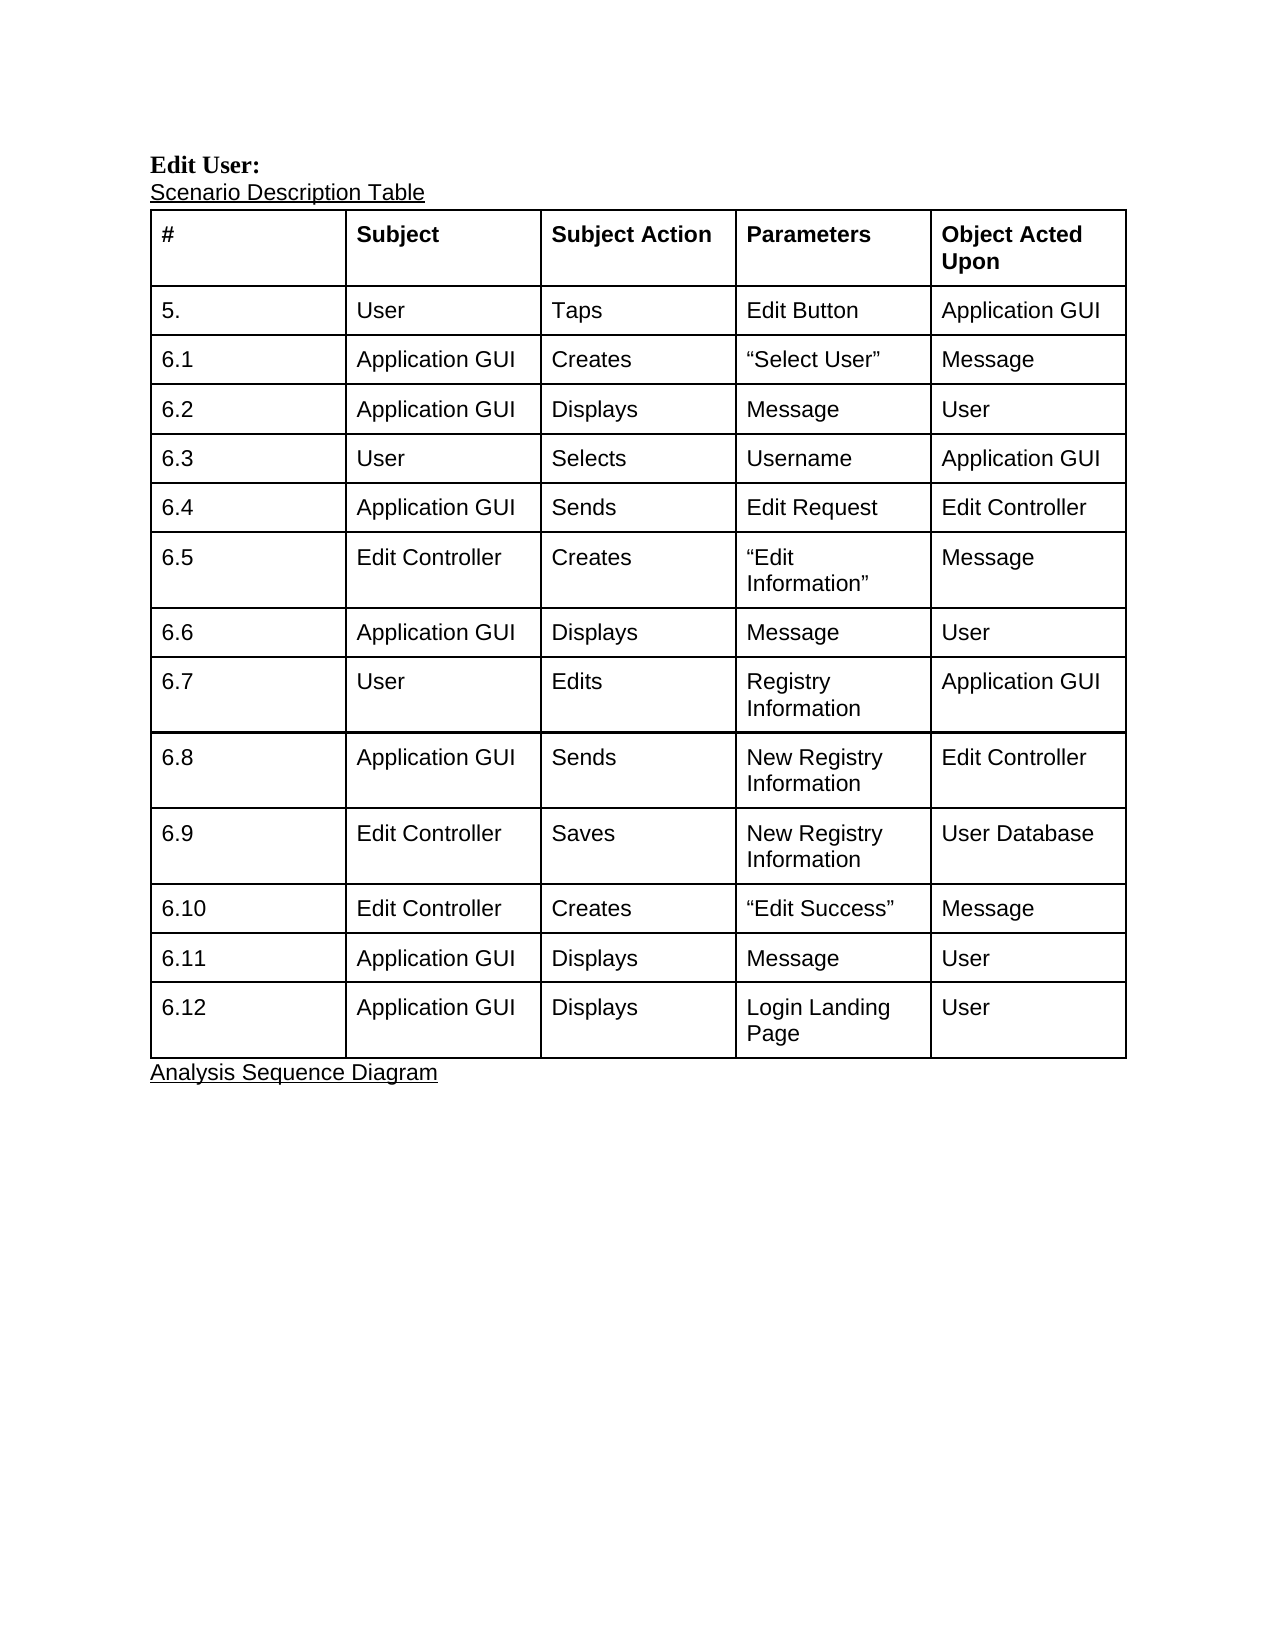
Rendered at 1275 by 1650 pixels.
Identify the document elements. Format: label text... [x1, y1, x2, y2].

table_cell Edit Controller [347, 809, 540, 883]
table_cell Application GUI [347, 934, 540, 981]
table_cell User Database [932, 809, 1125, 883]
table_cell Creates [542, 533, 735, 607]
table_cell Application GUI [347, 336, 540, 383]
table_cell User [932, 609, 1125, 656]
table_cell “Edit Information” [737, 533, 930, 607]
table_cell Edit Controller [932, 484, 1125, 531]
table_cell 6.11 [152, 934, 345, 981]
table_cell 6.10 [152, 885, 345, 932]
table_cell Message [932, 336, 1125, 383]
table_cell Edit Request [737, 484, 930, 531]
table_header Parameters [737, 211, 930, 284]
table_header Subject [347, 211, 540, 284]
table_cell Edit Controller [932, 734, 1125, 807]
table_cell New Registry Information [737, 809, 930, 883]
table_cell Edits [542, 658, 735, 731]
table_cell 6.9 [152, 809, 345, 883]
text Scenario Description Table [150, 179, 1125, 205]
table_cell New Registry Information [737, 734, 930, 807]
table_cell Application GUI [932, 658, 1125, 731]
table_cell User [347, 435, 540, 482]
table_cell Application GUI [347, 484, 540, 531]
table_cell Application GUI [932, 435, 1125, 482]
table_cell 6.4 [152, 484, 345, 531]
table_cell 6.1 [152, 336, 345, 383]
table_cell 6.6 [152, 609, 345, 656]
table_cell Sends [542, 734, 735, 807]
table_cell Creates [542, 885, 735, 932]
table_cell Taps [542, 287, 735, 334]
table_cell Message [737, 934, 930, 981]
table_cell 6.8 [152, 734, 345, 807]
table_cell Displays [542, 385, 735, 432]
table_cell User [932, 934, 1125, 981]
table_cell Message [932, 885, 1125, 932]
table_cell Application GUI [347, 983, 540, 1057]
table_header Object Acted Upon [932, 211, 1125, 284]
table_cell User [347, 658, 540, 731]
table_cell Username [737, 435, 930, 482]
text Analysis Sequence Diagram [150, 1059, 1125, 1085]
table_cell User [347, 287, 540, 334]
table_cell Registry Information [737, 658, 930, 731]
table_cell Creates [542, 336, 735, 383]
table_cell Message [932, 533, 1125, 607]
table_cell Message [737, 385, 930, 432]
table_cell Displays [542, 934, 735, 981]
table_cell Displays [542, 609, 735, 656]
text Edit User: [150, 150, 1125, 179]
table_cell Saves [542, 809, 735, 883]
table_cell Application GUI [347, 385, 540, 432]
table_cell Sends [542, 484, 735, 531]
table_cell 6.7 [152, 658, 345, 731]
table_cell Selects [542, 435, 735, 482]
table_cell User [932, 983, 1125, 1057]
table_cell Login Landing Page [737, 983, 930, 1057]
table_cell Displays [542, 983, 735, 1057]
table_header Subject Action [542, 211, 735, 284]
table_cell Application GUI [347, 609, 540, 656]
table_cell “Edit Success” [737, 885, 930, 932]
table_cell Application GUI [932, 287, 1125, 334]
table_cell “Select User” [737, 336, 930, 383]
table_cell Edit Controller [347, 885, 540, 932]
table_cell Edit Button [737, 287, 930, 334]
table_cell 5. [152, 287, 345, 334]
table_cell Application GUI [347, 734, 540, 807]
table_cell Edit Controller [347, 533, 540, 607]
table_cell User [932, 385, 1125, 432]
table_cell 6.12 [152, 983, 345, 1057]
table_cell Message [737, 609, 930, 656]
table_cell 6.2 [152, 385, 345, 432]
table_header # [152, 211, 345, 284]
table_cell 6.3 [152, 435, 345, 482]
table_cell 6.5 [152, 533, 345, 607]
